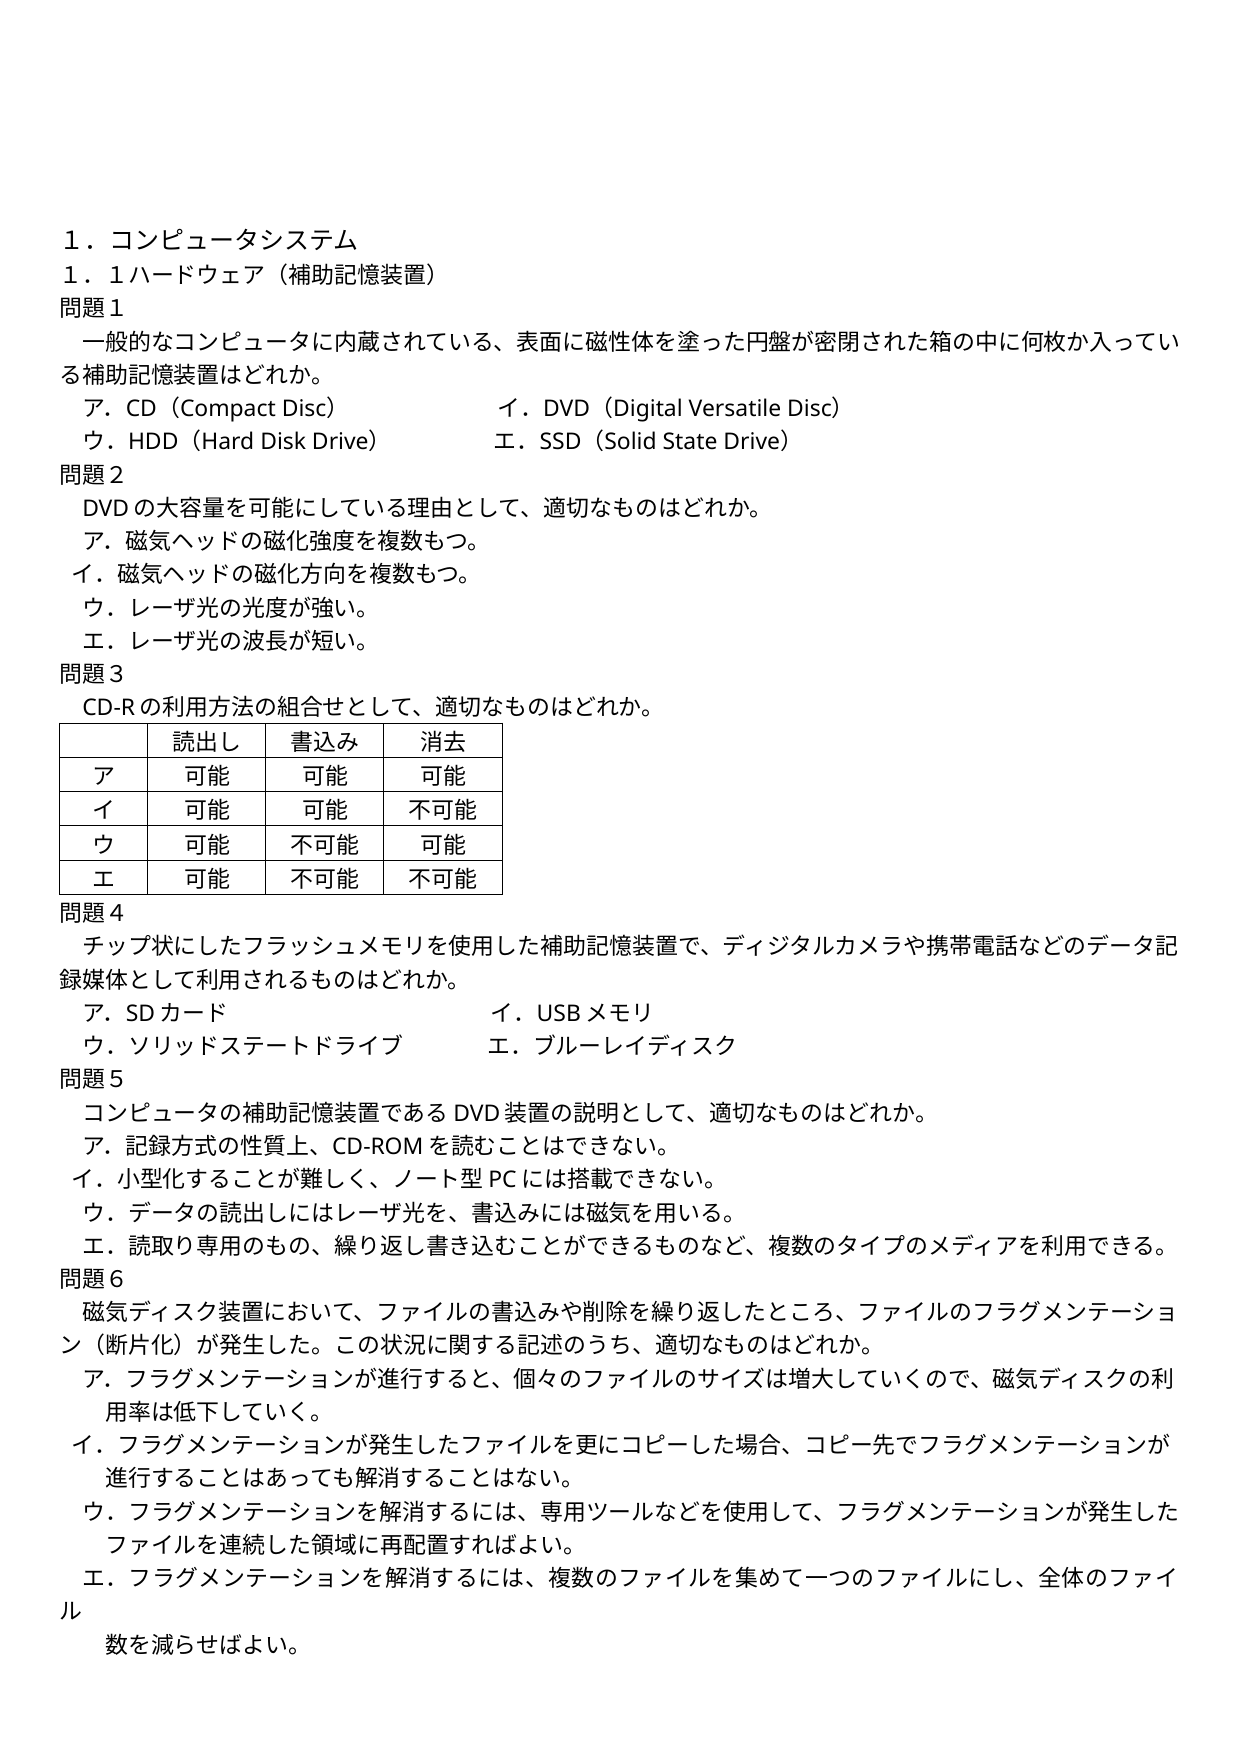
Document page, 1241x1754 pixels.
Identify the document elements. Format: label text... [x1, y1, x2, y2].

table_cell 不可能 [266, 861, 383, 894]
text 進行することはあっても解消することはない。 [59, 1460, 1181, 1493]
text 問題１ [59, 290, 1181, 323]
table_header [60, 724, 147, 757]
text イ．磁気ヘッドの磁化方向を複数もつ。 [59, 556, 1181, 589]
text イ．小型化することが難しく、ノート型PCには搭載できない。 [59, 1161, 1181, 1194]
text ア．記録方式の性質上、CD-ROMを読むことはできない。 [59, 1128, 1181, 1161]
text ウ．レーザ光の光度が強い。 [59, 589, 1181, 623]
text 用率は低下していく。 [59, 1394, 1181, 1427]
table_cell イ [60, 792, 147, 825]
text ア．フラグメンテーションが進行すると、個々のファイルのサイズは増大していくので、磁気ディスクの利 [59, 1361, 1181, 1394]
text １．コンピュータシステム [59, 221, 1181, 257]
text ウ．フラグメンテーションを解消するには、専用ツールなどを使用して、フラグメンテーションが発生した [59, 1493, 1181, 1527]
text ア．磁気ヘッドの磁化強度を複数もつ。 [59, 523, 1181, 556]
text 問題４ [59, 895, 1181, 928]
text 問題３ [59, 656, 1181, 689]
text ウ．HDD（Hard Disk Drive） エ．SSD（Solid State Drive） [59, 423, 1181, 457]
table_cell ウ [60, 826, 147, 860]
table_cell 可能 [266, 792, 383, 825]
text 磁気ディスク装置において、ファイルの書込みや削除を繰り返したところ、ファイルのフラグメンテーション（断片化）が発生した。この状況に関する記述のうち、適切なものはどれか。 [59, 1294, 1181, 1361]
table_cell 可能 [266, 758, 383, 791]
text ウ．ソリッドステートドライブ エ．ブルーレイディスク [59, 1028, 1181, 1061]
table_cell 不可能 [384, 792, 502, 825]
text チップ状にしたフラッシュメモリを使用した補助記憶装置で、ディジタルカメラや携帯電話などのデータ記録媒体として利用されるものはどれか。 [59, 928, 1181, 995]
text DVDの大容量を可能にしている理由として、適切なものはどれか。 [59, 490, 1181, 523]
text エ．レーザ光の波長が短い。 [59, 623, 1181, 656]
table_cell 可能 [384, 826, 502, 860]
text 問題５ [59, 1061, 1181, 1094]
table_cell 不可能 [266, 826, 383, 860]
text １．１ハードウェア（補助記憶装置） [59, 257, 1181, 290]
text エ．読取り専用のもの、繰り返し書き込むことができるものなど、複数のタイプのメディアを利用できる。 [59, 1228, 1181, 1261]
table_cell 不可能 [384, 861, 502, 894]
text 問題２ [59, 457, 1181, 490]
text イ．フラグメンテーションが発生したファイルを更にコピーした場合、コピー先でフラグメンテーションが [59, 1427, 1181, 1460]
text ファイルを連続した領域に再配置すればよい。 [59, 1527, 1181, 1560]
table_header 消去 [384, 724, 502, 757]
table_header 書込み [266, 724, 383, 757]
table_cell 可能 [148, 826, 265, 860]
table_cell 可能 [148, 861, 265, 894]
text エ．フラグメンテーションを解消するには、複数のファイルを集めて一つのファイルにし、全体のファイル [59, 1560, 1181, 1626]
table_cell 可能 [384, 758, 502, 791]
text 数を減らせばよい。 [59, 1626, 1181, 1660]
text 一般的なコンピュータに内蔵されている、表面に磁性体を塗った円盤が密閉された箱の中に何枚か入っている補助記憶装置はどれか。 [59, 323, 1181, 390]
text ア．CD（Compact Disc） イ．DVD（Digital Versatile Disc） [59, 390, 1181, 423]
table_cell ア [60, 758, 147, 791]
text コンピュータの補助記憶装置であるDVD装置の説明として、適切なものはどれか。 [59, 1094, 1181, 1128]
table_cell エ [60, 861, 147, 894]
table_header 読出し [148, 724, 265, 757]
table_cell 可能 [148, 758, 265, 791]
text 問題６ [59, 1261, 1181, 1294]
text ウ．データの読出しにはレーザ光を、書込みには磁気を用いる。 [59, 1194, 1181, 1228]
table_cell 可能 [148, 792, 265, 825]
text ア．SDカード イ．USBメモリ [59, 995, 1181, 1028]
text CD-Rの利用方法の組合せとして、適切なものはどれか。 [59, 689, 1181, 723]
